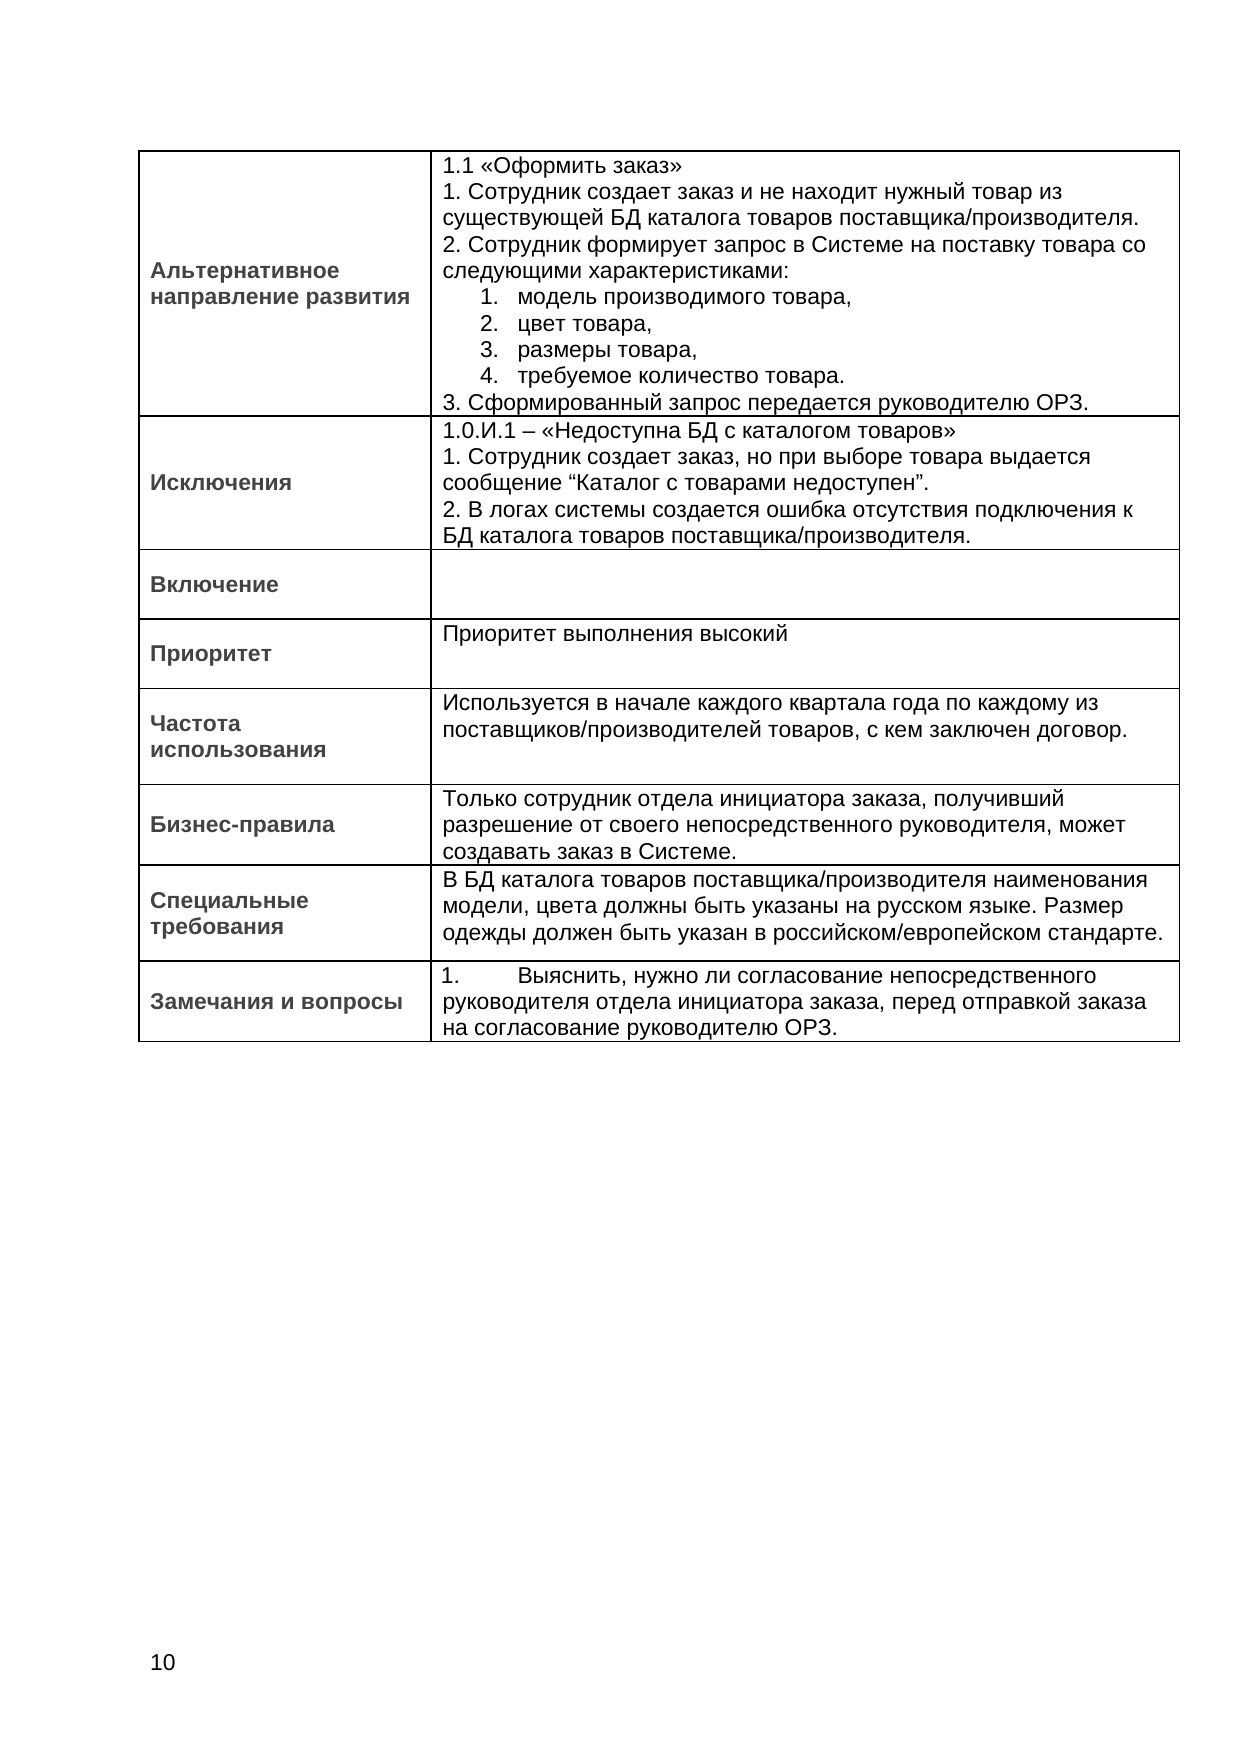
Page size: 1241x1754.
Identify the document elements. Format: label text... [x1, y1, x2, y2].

table_cell Используется в начале каждого квартала года по каждому из поставщиков/производителей товаров, с кем заключен договор. [432, 689, 1179, 783]
table_cell Альтернативное направление развития [140, 152, 430, 415]
table_cell [432, 550, 1179, 618]
table_cell Приоритет [140, 620, 430, 688]
table_cell 1.0.И.1 – «Недоступна БД с каталогом товаров» 1. Сотрудник создает заказ, но при выборе товара выдается сообщение “Каталог с товарами недоступен”. 2. В логах системы создается ошибка отсутствия подключения к БД каталога товаров поставщика/производителя. [432, 417, 1179, 548]
table_cell Бизнес-правила [140, 785, 430, 864]
table_cell Выяснить, нужно ли согласование непосредственного руководителя отдела инициатора заказа, перед отправкой заказа на согласование руководителю ОРЗ. [432, 962, 1179, 1041]
table_cell Исключения [140, 417, 430, 548]
table_cell В БД каталога товаров поставщика/производителя наименования модели, цвета должны быть указаны на русском языке. Размер одежды должен быть указан в российском/европейском стандарте. [432, 866, 1179, 960]
table_cell Только сотрудник отдела инициатора заказа, получивший разрешение от своего непосредственного руководителя, может создавать заказ в Системе. [432, 785, 1179, 864]
table_cell Специальные требования [140, 866, 430, 960]
table_cell 1.1 «Оформить заказ» 1. Сотрудник создает заказ и не находит нужный товар из существующей БД каталога товаров поставщика/производителя. 2. Сотрудник формирует запрос в Системе на поставку товара со следующими характеристиками: модель производимого товара, цвет товара, размеры товара, требуемое количество товара. 3. Сформированный запрос передается руководителю ОРЗ. [432, 152, 1179, 415]
table_cell Включение [140, 550, 430, 618]
table_cell Частота использования [140, 689, 430, 783]
table_cell Приоритет выполнения высокий [432, 620, 1179, 688]
table_cell Замечания и вопросы [140, 962, 430, 1041]
